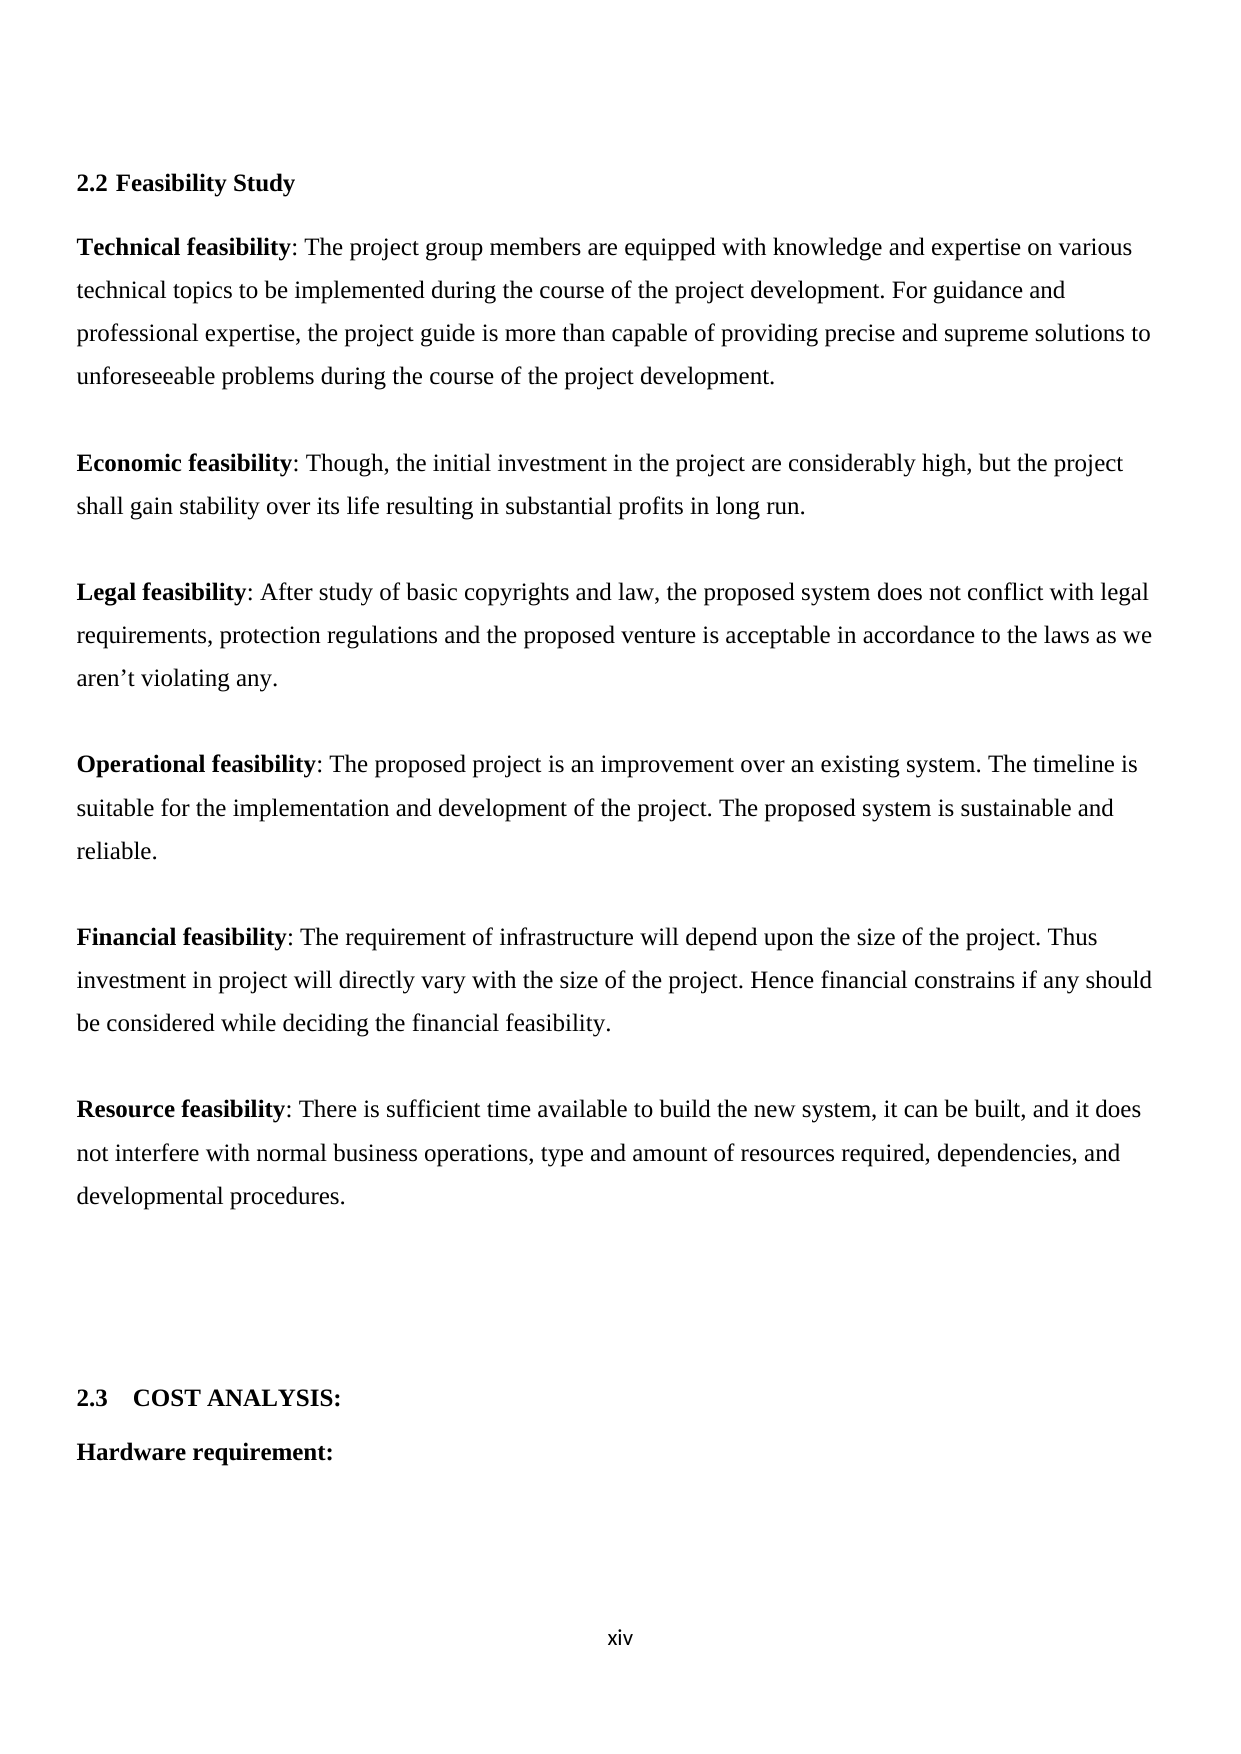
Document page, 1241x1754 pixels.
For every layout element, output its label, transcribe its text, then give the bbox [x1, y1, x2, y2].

text Technical feasibility: The project group members are equipped with knowledge and expertise on various technical topics to be implemented during the course of the project development. For guidance and professional expertise, the project guide is more than capable of providing precise and supreme solutions to unforeseeable problems during the course of the project development. [76, 232, 1164, 390]
text Financial feasibility: The requirement of infrastructure will depend upon the size of the project. Thus investment in project will directly vary with the size of the project. Hence financial constrains if any should be considered while deciding the financial feasibility. [76, 922, 1164, 1037]
text Legal feasibility: After study of basic copyrights and law, the proposed system does not conflict with legal requirements, protection regulations and the proposed venture is acceptable in accordance to the laws as we aren’t violating any. [76, 577, 1164, 692]
text Economic feasibility: Though, the initial investment in the project are considerably high, but the project shall gain stability over its life resulting in substantial profits in long run. [76, 448, 1164, 519]
text 2.3 COST ANALYSIS: [76, 1383, 1164, 1411]
list Feasibility Study [76, 168, 1164, 197]
text Hardware requirement: [76, 1437, 1164, 1465]
text Resource feasibility: There is sufficient time available to build the new system, it can be built, and it does not interfere with normal business operations, type and amount of resources required, dependencies, and developmental procedures. [76, 1094, 1164, 1209]
text Operational feasibility: The proposed project is an improvement over an existing system. The timeline is suitable for the implementation and development of the project. The proposed system is sustainable and reliable. [76, 749, 1164, 864]
